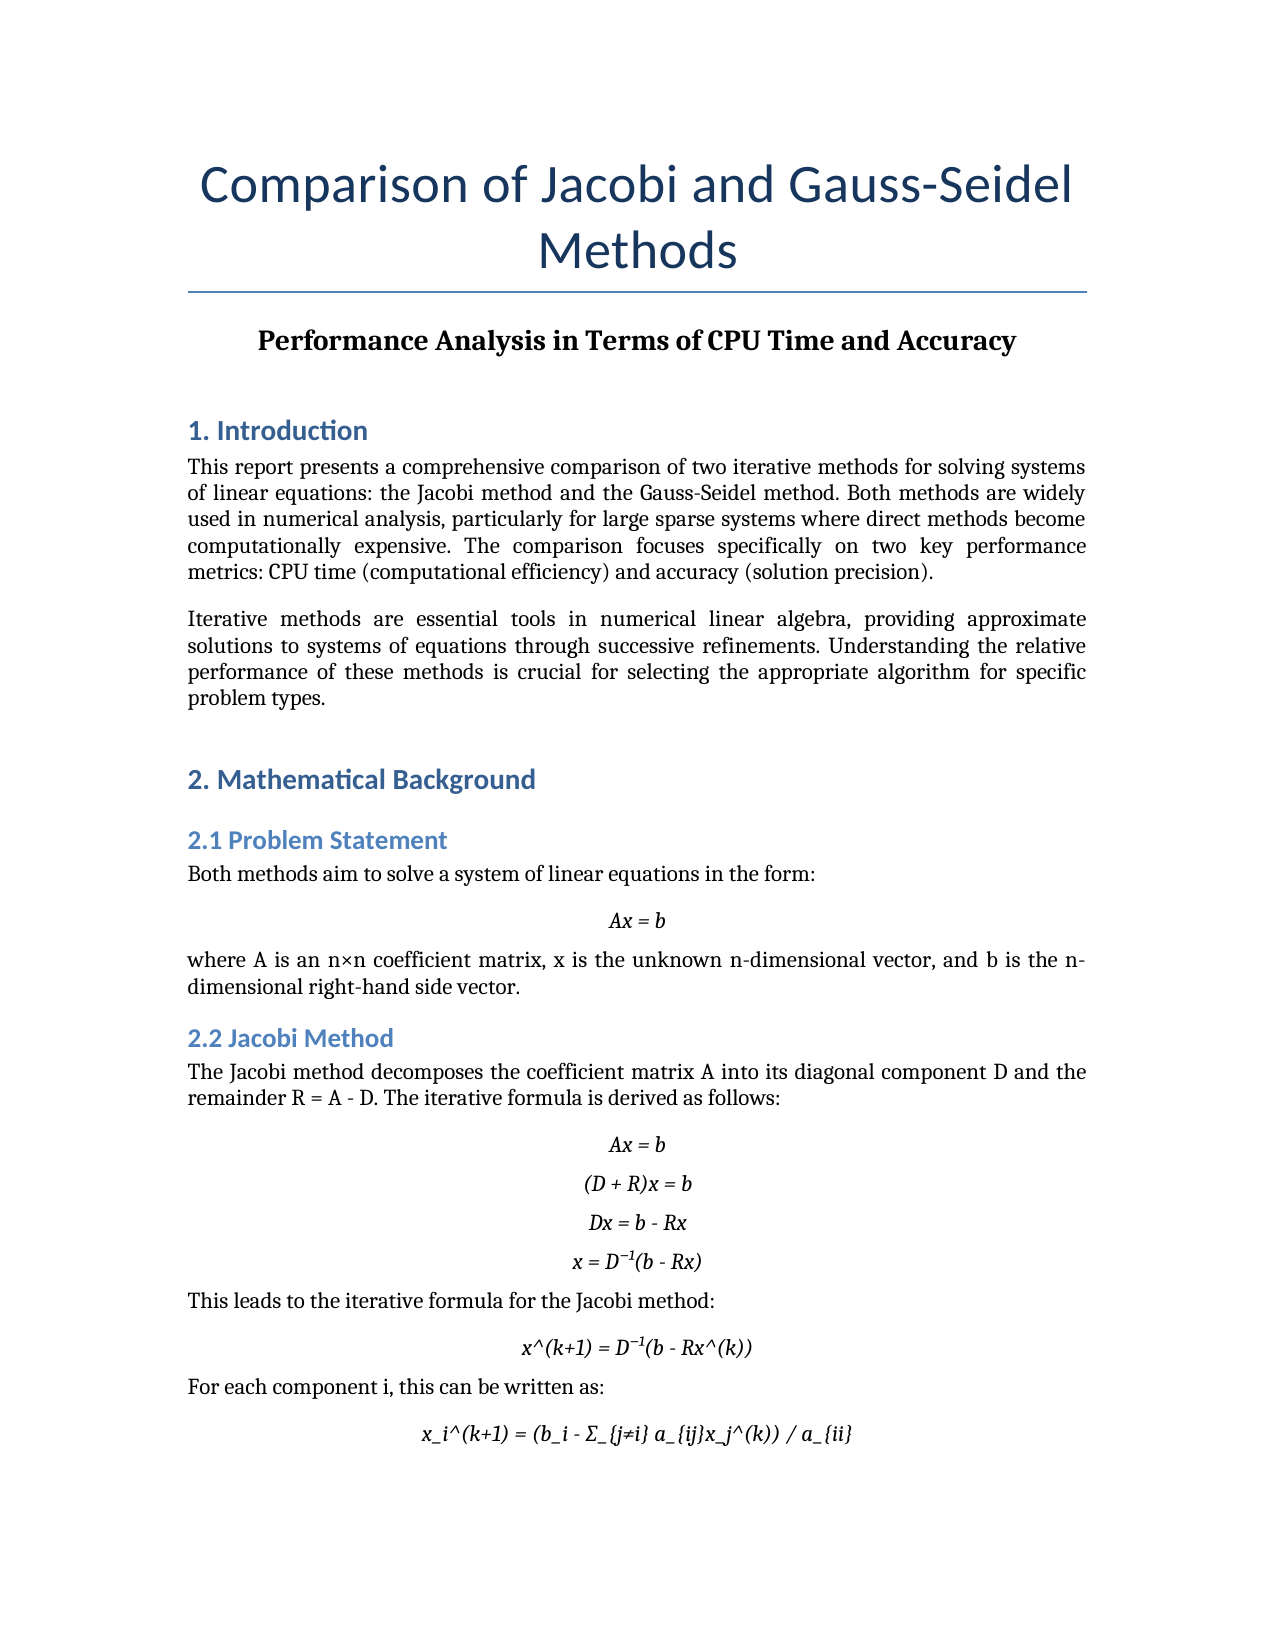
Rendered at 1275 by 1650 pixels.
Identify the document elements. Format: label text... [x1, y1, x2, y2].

text This leads to the iterative formula for the Jacobi method: [187, 1288, 1087, 1314]
text where A is an n×n coefficient matrix, x is the unknown n-dimensional vector, and b is the n-dimensional right-hand side vector. [187, 947, 1087, 1000]
text Both methods aim to solve a system of linear equations in the form: [187, 861, 1087, 887]
subtitle 2.2 Jacobi Method [187, 1021, 1087, 1054]
text Dx = b - Rx [187, 1210, 1087, 1236]
title Comparison of Jacobi and Gauss-Seidel Methods [187, 150, 1087, 293]
text x_i^(k+1) = (b_i - ∑_{j≠i} a_{ij}x_j^(k)) / a_{ii} [187, 1421, 1087, 1447]
text Ax = b [187, 1132, 1087, 1158]
text This report presents a comprehensive comparison of two iterative methods for solving systems of linear equations: the Jacobi method and the Gauss-Seidel method. Both methods are widely used in numerical analysis, particularly for large sparse systems where direct methods become computationally expensive. The comparison focuses specifically on two key performance metrics: CPU time (computational efficiency) and accuracy (solution precision). [187, 453, 1087, 585]
text x^(k+1) = D⁻¹(b - Rx^(k)) [187, 1335, 1087, 1361]
subtitle 2.1 Problem Statement [187, 823, 1087, 856]
subtitle 1. Introduction [187, 412, 1087, 448]
text (D + R)x = b [187, 1171, 1087, 1197]
text The Jacobi method decomposes the coefficient matrix A into its diagonal component D and the remainder R = A - D. The iterative formula is derived as follows: [187, 1059, 1087, 1111]
text Iterative methods are essential tools in numerical linear algebra, providing approximate solutions to systems of equations through successive refinements. Understanding the relative performance of these methods is crucial for selecting the appropriate algorithm for specific problem types. [187, 606, 1087, 711]
subtitle 2. Mathematical Background [187, 761, 1087, 797]
text Ax = b [187, 908, 1087, 935]
text Performance Analysis in Terms of CPU Time and Accuracy [187, 324, 1087, 357]
text For each component i, this can be written as: [187, 1374, 1087, 1400]
text x = D⁻¹(b - Rx) [187, 1249, 1087, 1275]
